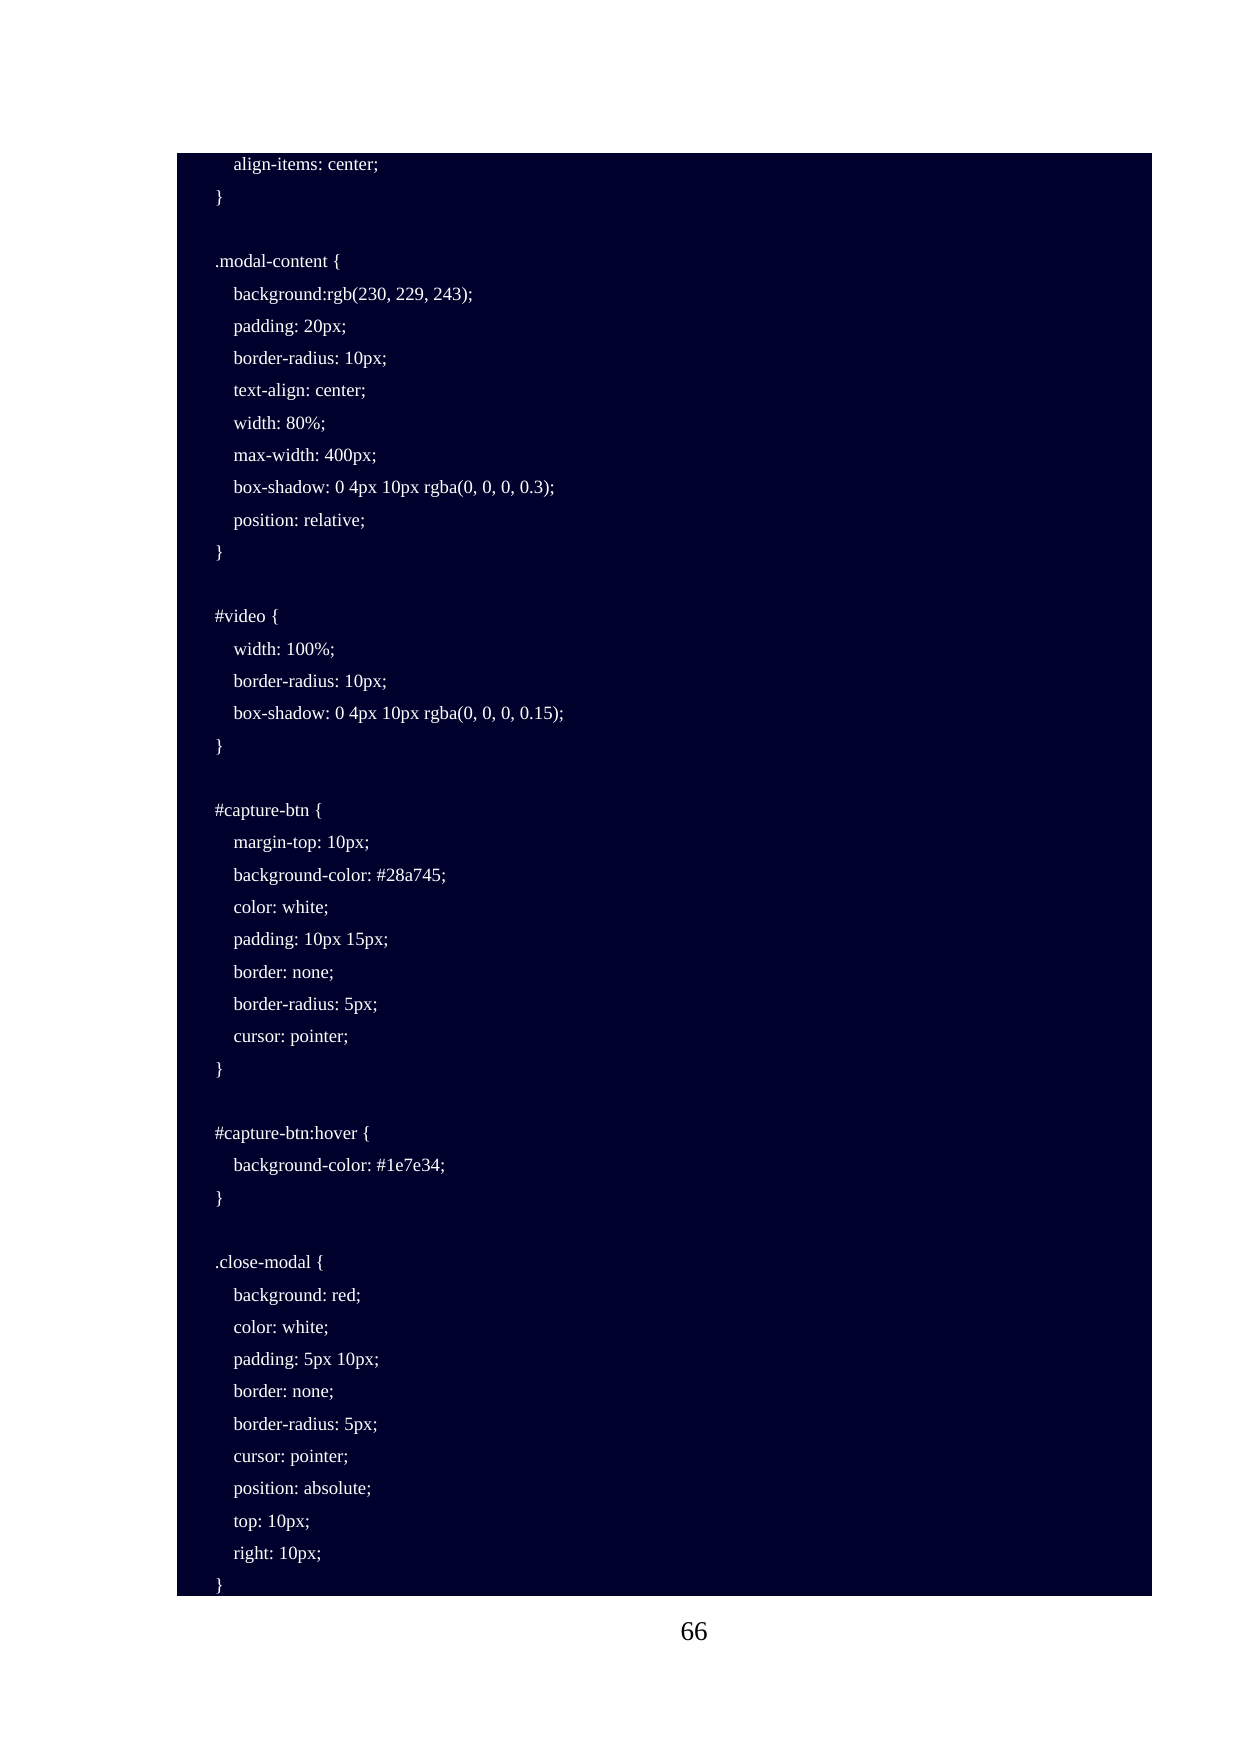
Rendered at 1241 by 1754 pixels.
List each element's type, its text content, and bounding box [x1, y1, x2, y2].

text align-items: center; [177, 153, 1152, 175]
text box-shadow: 0 4px 10px rgba(0, 0, 0, 0.15); [177, 702, 1152, 724]
text position: absolute; [177, 1477, 1152, 1499]
text } [177, 1574, 1152, 1596]
text width: 80%; [177, 412, 1152, 433]
text } [177, 186, 1152, 207]
text position: relative; [177, 508, 1152, 530]
text #capture-btn:hover { [177, 1122, 1152, 1143]
text margin-top: 10px; [177, 831, 1152, 853]
text background: red; [177, 1283, 1152, 1305]
text .close-modal { [177, 1251, 1152, 1273]
text padding: 10px 15px; [177, 928, 1152, 950]
text .modal-content { [177, 250, 1152, 272]
text padding: 5px 10px; [177, 1348, 1152, 1369]
text box-shadow: 0 4px 10px rgba(0, 0, 0, 0.3); [177, 476, 1152, 498]
text border-radius: 5px; [177, 993, 1152, 1014]
text #video { [177, 605, 1152, 627]
text } [177, 1057, 1152, 1079]
text } [177, 734, 1152, 756]
text color: white; [177, 896, 1152, 917]
text border-radius: 10px; [177, 347, 1152, 368]
text text-align: center; [177, 379, 1152, 401]
text background:rgb(230, 229, 243); [177, 282, 1152, 304]
text max-width: 400px; [177, 444, 1152, 465]
text cursor: pointer; [177, 1445, 1152, 1466]
text } [177, 541, 1152, 562]
text } [177, 1187, 1152, 1208]
text background-color: #28a745; [177, 864, 1152, 885]
text padding: 20px; [177, 315, 1152, 336]
text right: 10px; [177, 1542, 1152, 1563]
text width: 100%; [177, 638, 1152, 659]
text background-color: #1e7e34; [177, 1154, 1152, 1176]
text #capture-btn { [177, 799, 1152, 821]
text cursor: pointer; [177, 1025, 1152, 1047]
text border: none; [177, 1380, 1152, 1402]
text border: none; [177, 961, 1152, 982]
text border-radius: 5px; [177, 1413, 1152, 1434]
text top: 10px; [177, 1509, 1152, 1531]
text color: white; [177, 1316, 1152, 1337]
text border-radius: 10px; [177, 670, 1152, 691]
